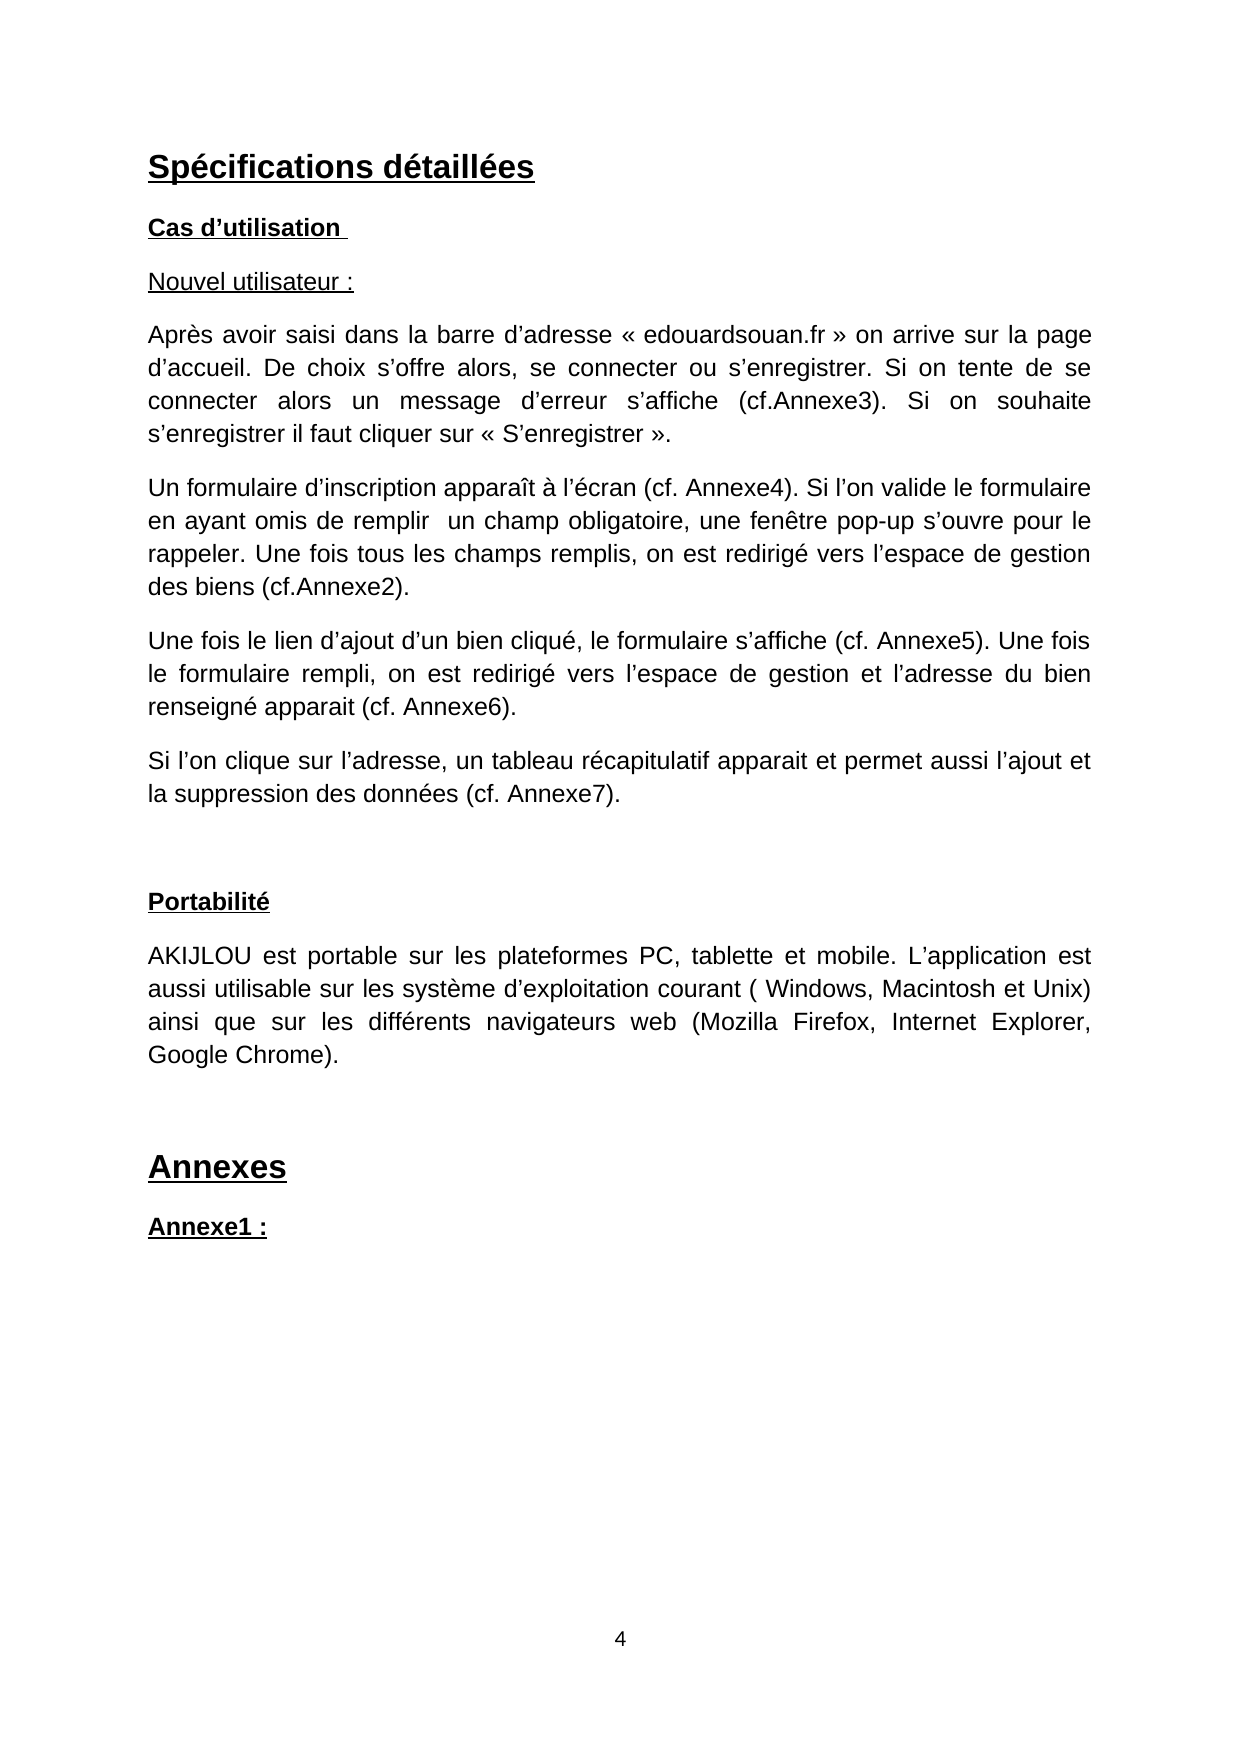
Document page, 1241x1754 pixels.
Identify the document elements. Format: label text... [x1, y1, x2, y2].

text Nouvel utilisateur : [148, 266, 1093, 295]
text AKIJLOU est portable sur les plateformes PC, tablette et mobile. L’application est aussi utilisable sur les système d’exploitation courant ( Windows, Macintosh et Unix) ainsi que sur les différents navigateurs web (Mozilla Firefox, Internet Explorer, Google Chrome). [148, 941, 1093, 1068]
text Cas d’utilisation [148, 213, 1093, 241]
text Si l’on clique sur l’adresse, un tableau récapitulatif apparait et permet aussi l’ajout et la suppression des données (cf. Annexe7). [148, 746, 1093, 808]
text Annexe1 : [148, 1212, 1093, 1241]
text Annexes [148, 1147, 1093, 1186]
text Portabilité [148, 887, 1093, 916]
text Une fois le lien d’ajout d’un bien cliqué, le formulaire s’affiche (cf. Annexe5). Une fois le formulaire rempli, on est redirigé vers l’espace de gestion et l’adresse du bien renseigné apparait (cf. Annexe6). [148, 626, 1093, 721]
text Un formulaire d’inscription apparaît à l’écran (cf. Annexe4). Si l’on valide le formulaire en ayant omis de remplir un champ obligatoire, une fenêtre pop-up s’ouvre pour le rappeler. Une fois tous les champs remplis, on est redirigé vers l’espace de gestion des biens (cf.Annexe2). [148, 473, 1093, 601]
text Après avoir saisi dans la barre d’adresse « edouardsouan.fr » on arrive sur la page d’accueil. De choix s’offre alors, se connecter ou s’enregistrer. Si on tente de se connecter alors un message d’erreur s’affiche (cf.Annexe3). Si on souhaite s’enregistrer il faut cliquer sur « S’enregistrer ». [148, 320, 1093, 448]
text Spécifications détaillées [148, 148, 1093, 186]
